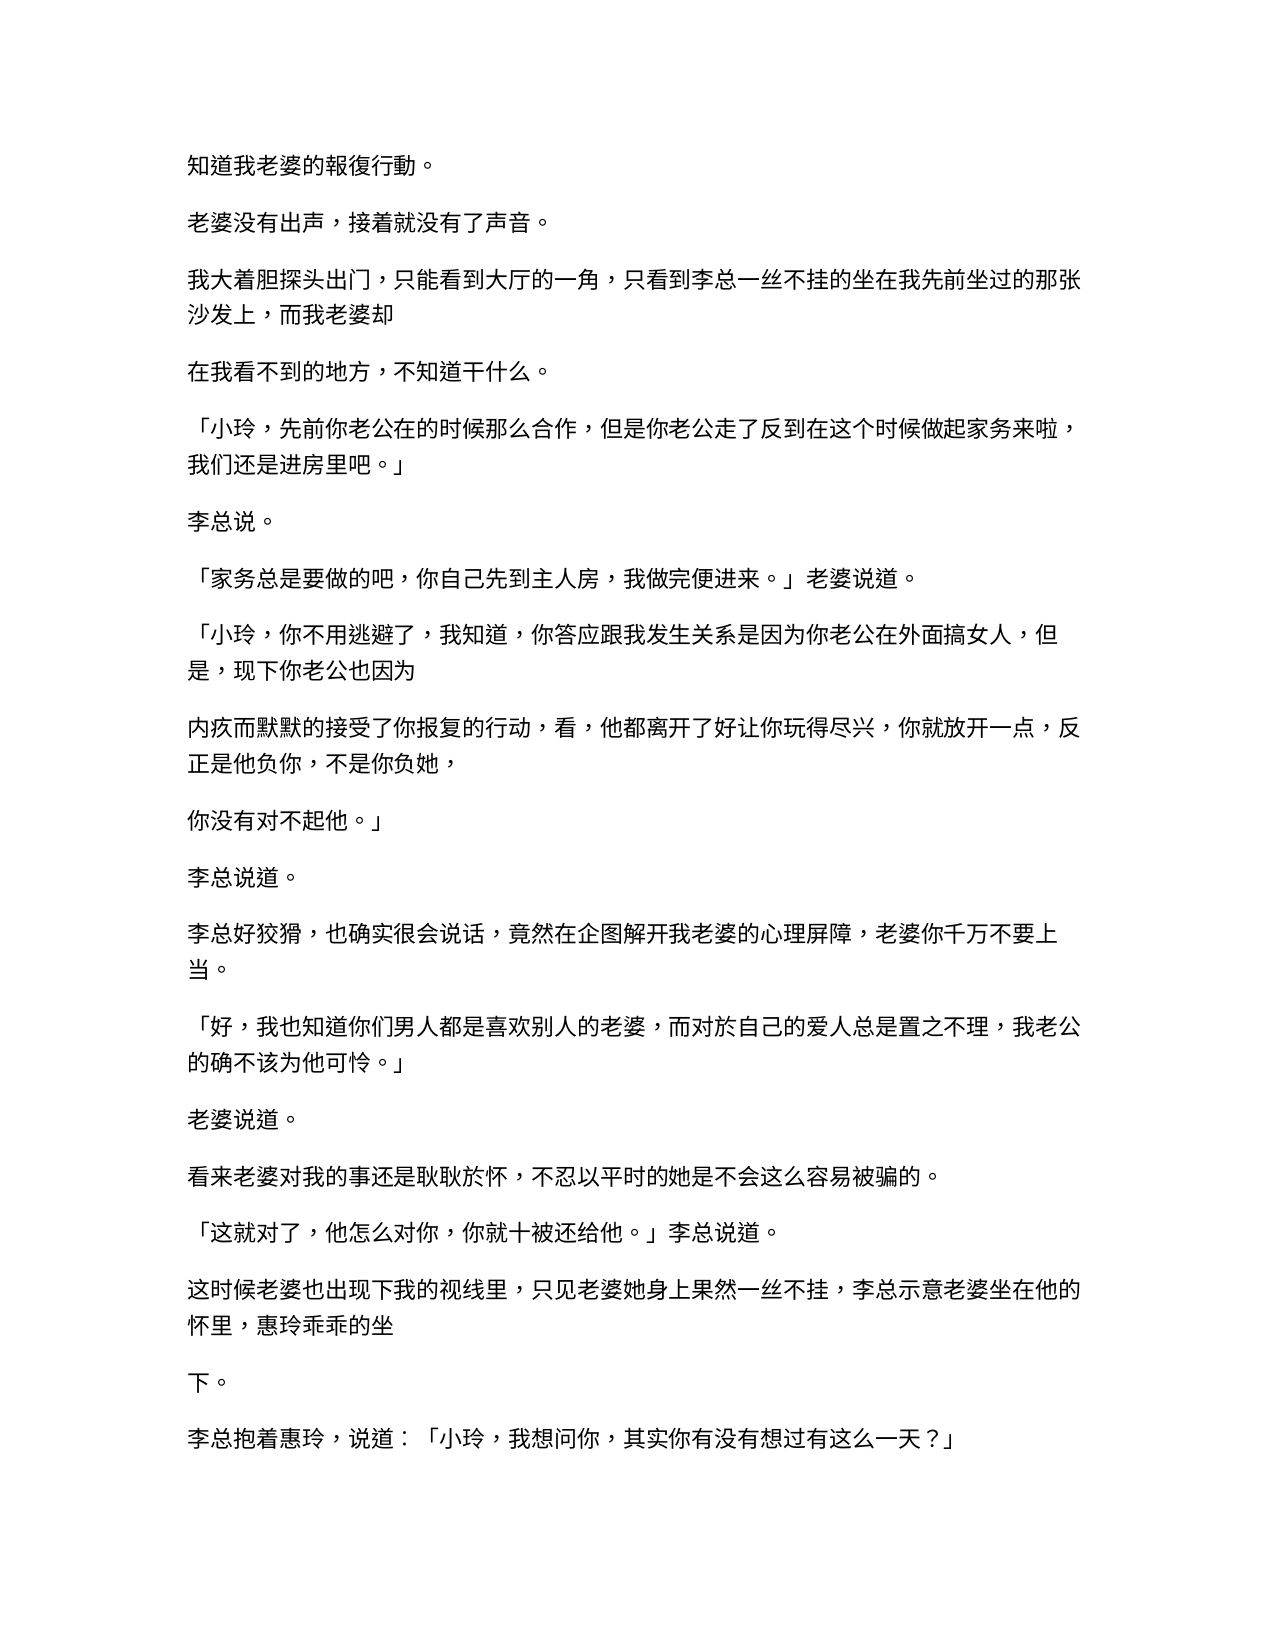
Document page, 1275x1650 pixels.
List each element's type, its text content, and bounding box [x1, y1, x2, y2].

text 李总好狡猾，也确实很会说话，竟然在企图解开我老婆的心理屏障，老婆你千万不要上当。 [187, 918, 1087, 985]
text 「小玲，先前你老公在的时候那么合作，但是你老公走了反到在这个时候做起家务来啦，我们还是进房里吧。」 [187, 413, 1087, 480]
text 看来老婆对我的事还是耿耿於怀，不忍以平时的她是不会这么容易被骗的。 [187, 1160, 1087, 1192]
text 内疚而默默的接受了你报复的行动，看，他都离开了好让你玩得尽兴，你就放开一点，反正是他负你，不是你负她， [187, 712, 1087, 779]
text 李总抱着惠玲，说道︰「小玲，我想问你，其实你有没有想过有这么一天？」 [187, 1423, 1087, 1455]
text 「小玲，你不用逃避了，我知道，你答应跟我发生关系是因为你老公在外面搞女人，但是，现下你老公也因为 [187, 619, 1087, 686]
text 李总说道。 [187, 861, 1087, 893]
text 这时候老婆也出现下我的视线里，只见老婆她身上果然一丝不挂，李总示意老婆坐在他的怀里，惠玲乖乖的坐 [187, 1274, 1087, 1341]
text 老婆说道。 [187, 1104, 1087, 1135]
text 下。 [187, 1367, 1087, 1398]
text 「这就对了，他怎么对你，你就十被还给他。」李总说道。 [187, 1217, 1087, 1248]
text 「好，我也知道你们男人都是喜欢别人的老婆，而对於自己的爱人总是置之不理，我老公的确不该为他可怜。」 [187, 1011, 1087, 1078]
text 老婆没有出声，接着就没有了声音。 [187, 207, 1087, 238]
text 「家务总是要做的吧，你自己先到主人房，我做完便进来。」老婆说道。 [187, 562, 1087, 594]
text 在我看不到的地方，不知道干什么。 [187, 356, 1087, 387]
text 你没有对不起他。」 [187, 805, 1087, 836]
text 我大着胆探头出门，只能看到大厅的一角，只看到李总一丝不挂的坐在我先前坐过的那张沙发上，而我老婆却 [187, 263, 1087, 331]
text 李总说。 [187, 506, 1087, 537]
text 知道我老婆的報復行動。 [187, 150, 1087, 181]
